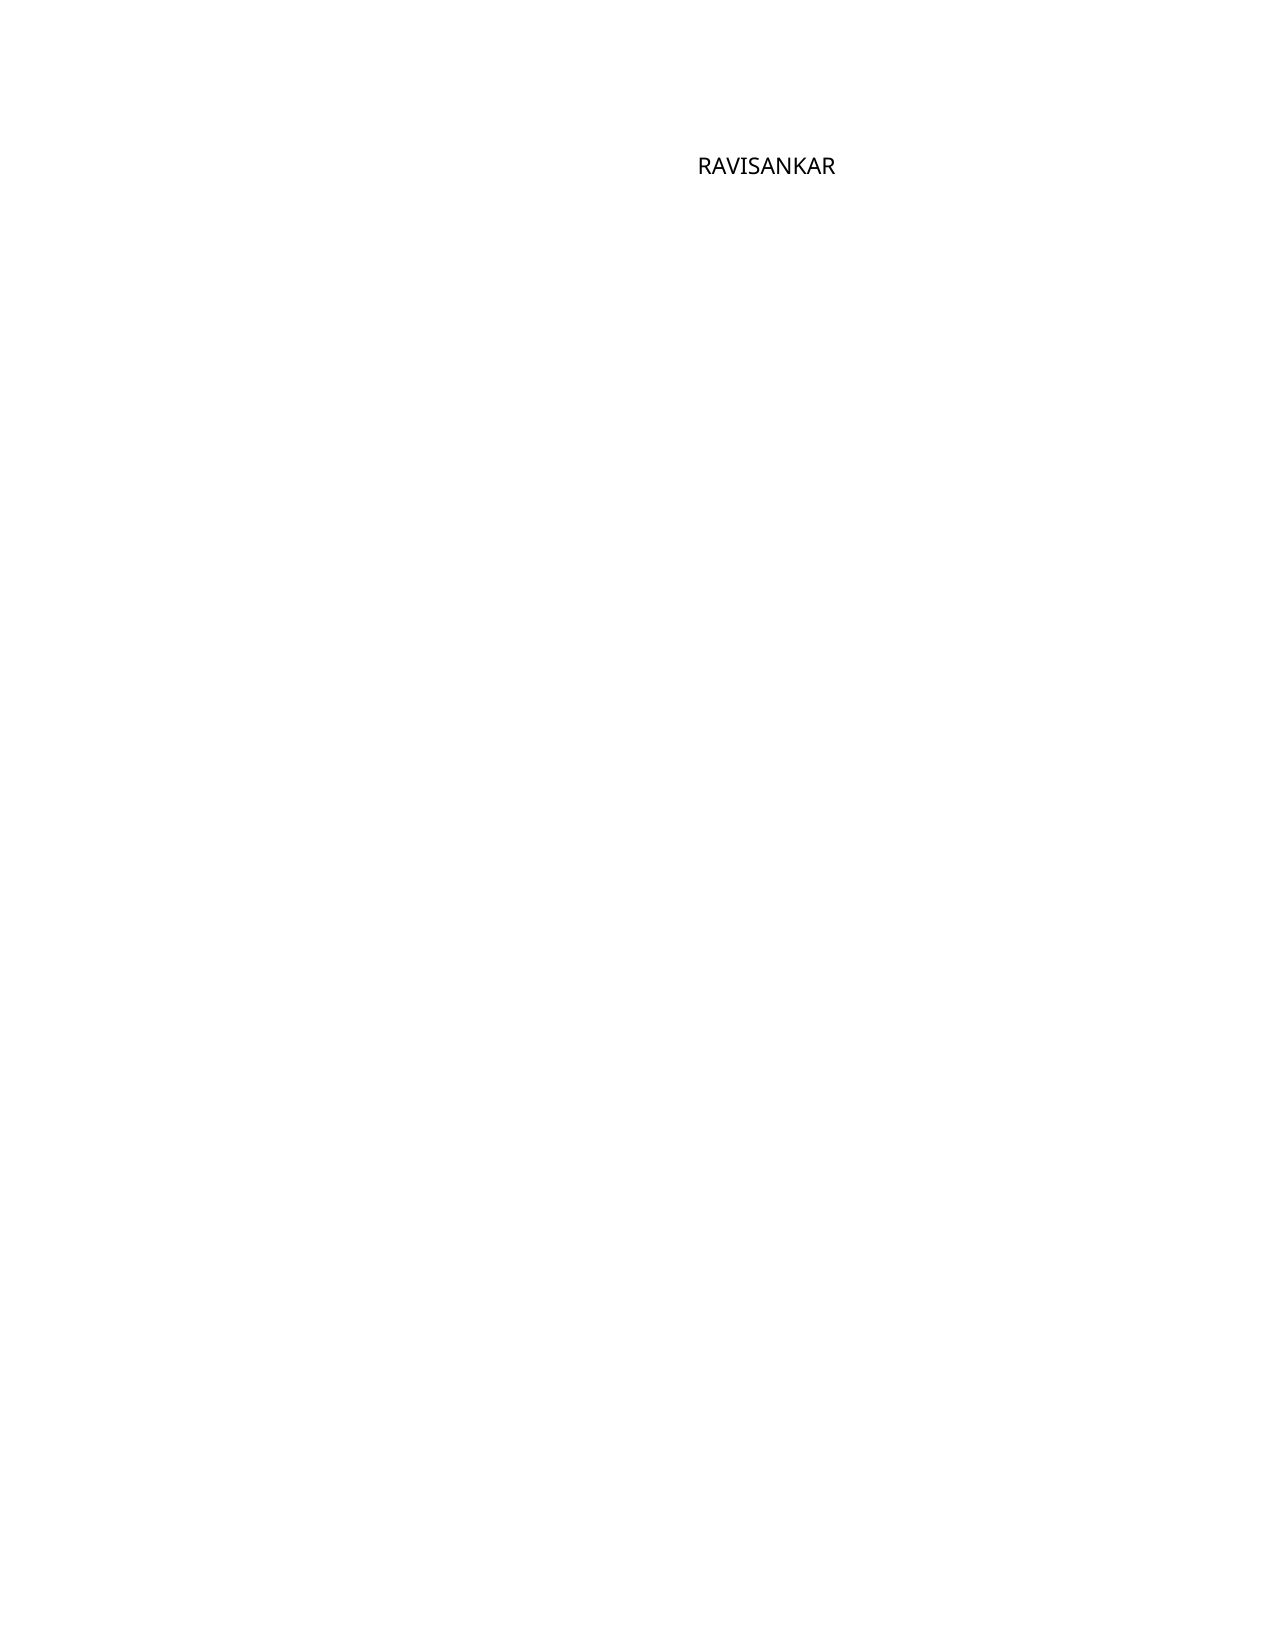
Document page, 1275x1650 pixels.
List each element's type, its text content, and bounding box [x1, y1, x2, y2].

text RAVISANKAR [150, 150, 1125, 181]
